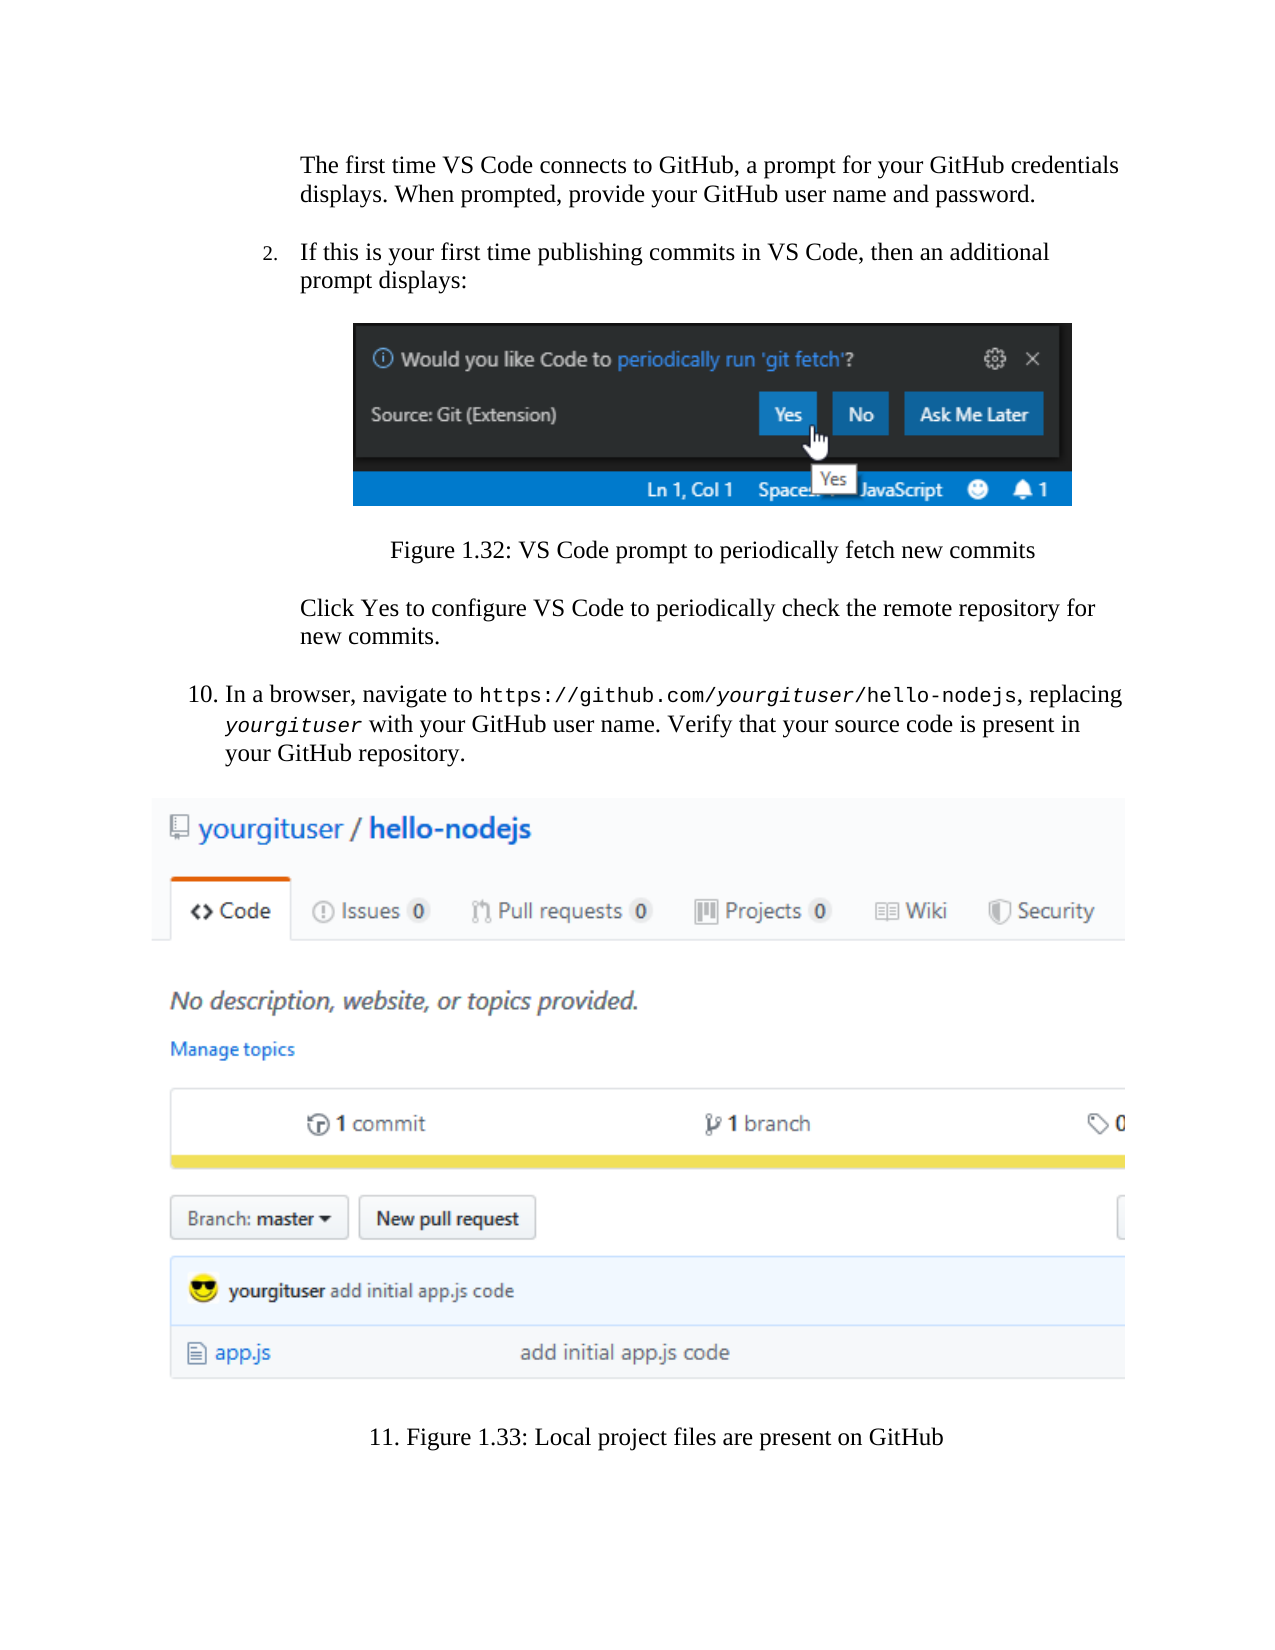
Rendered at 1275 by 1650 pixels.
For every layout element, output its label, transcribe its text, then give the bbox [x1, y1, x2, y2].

picture [353, 323, 1072, 506]
picture [151, 798, 1125, 1392]
list In a browser, navigate to https://github.com/yourgituser/hello-nodejs, replacing yourgituser with your GitHub user name. Verify that your source code is present in your GitHub repository. [187, 679, 1125, 767]
list Figure 1.33: Local project files are present on GitHub [187, 1422, 1125, 1451]
text Figure 1.32: VS Code prompt to periodically fetch new commits [300, 535, 1125, 563]
list If this is your first time publishing commits in VS Code, then an additional prompt displays: [262, 237, 1125, 294]
text The first time VS Code connects to GitHub, a prompt for your GitHub credentials displays. When prompted, provide your GitHub user name and password. [300, 150, 1125, 207]
text Click Yes to configure VS Code to periodically check the remote repository for new commits. [300, 593, 1125, 650]
